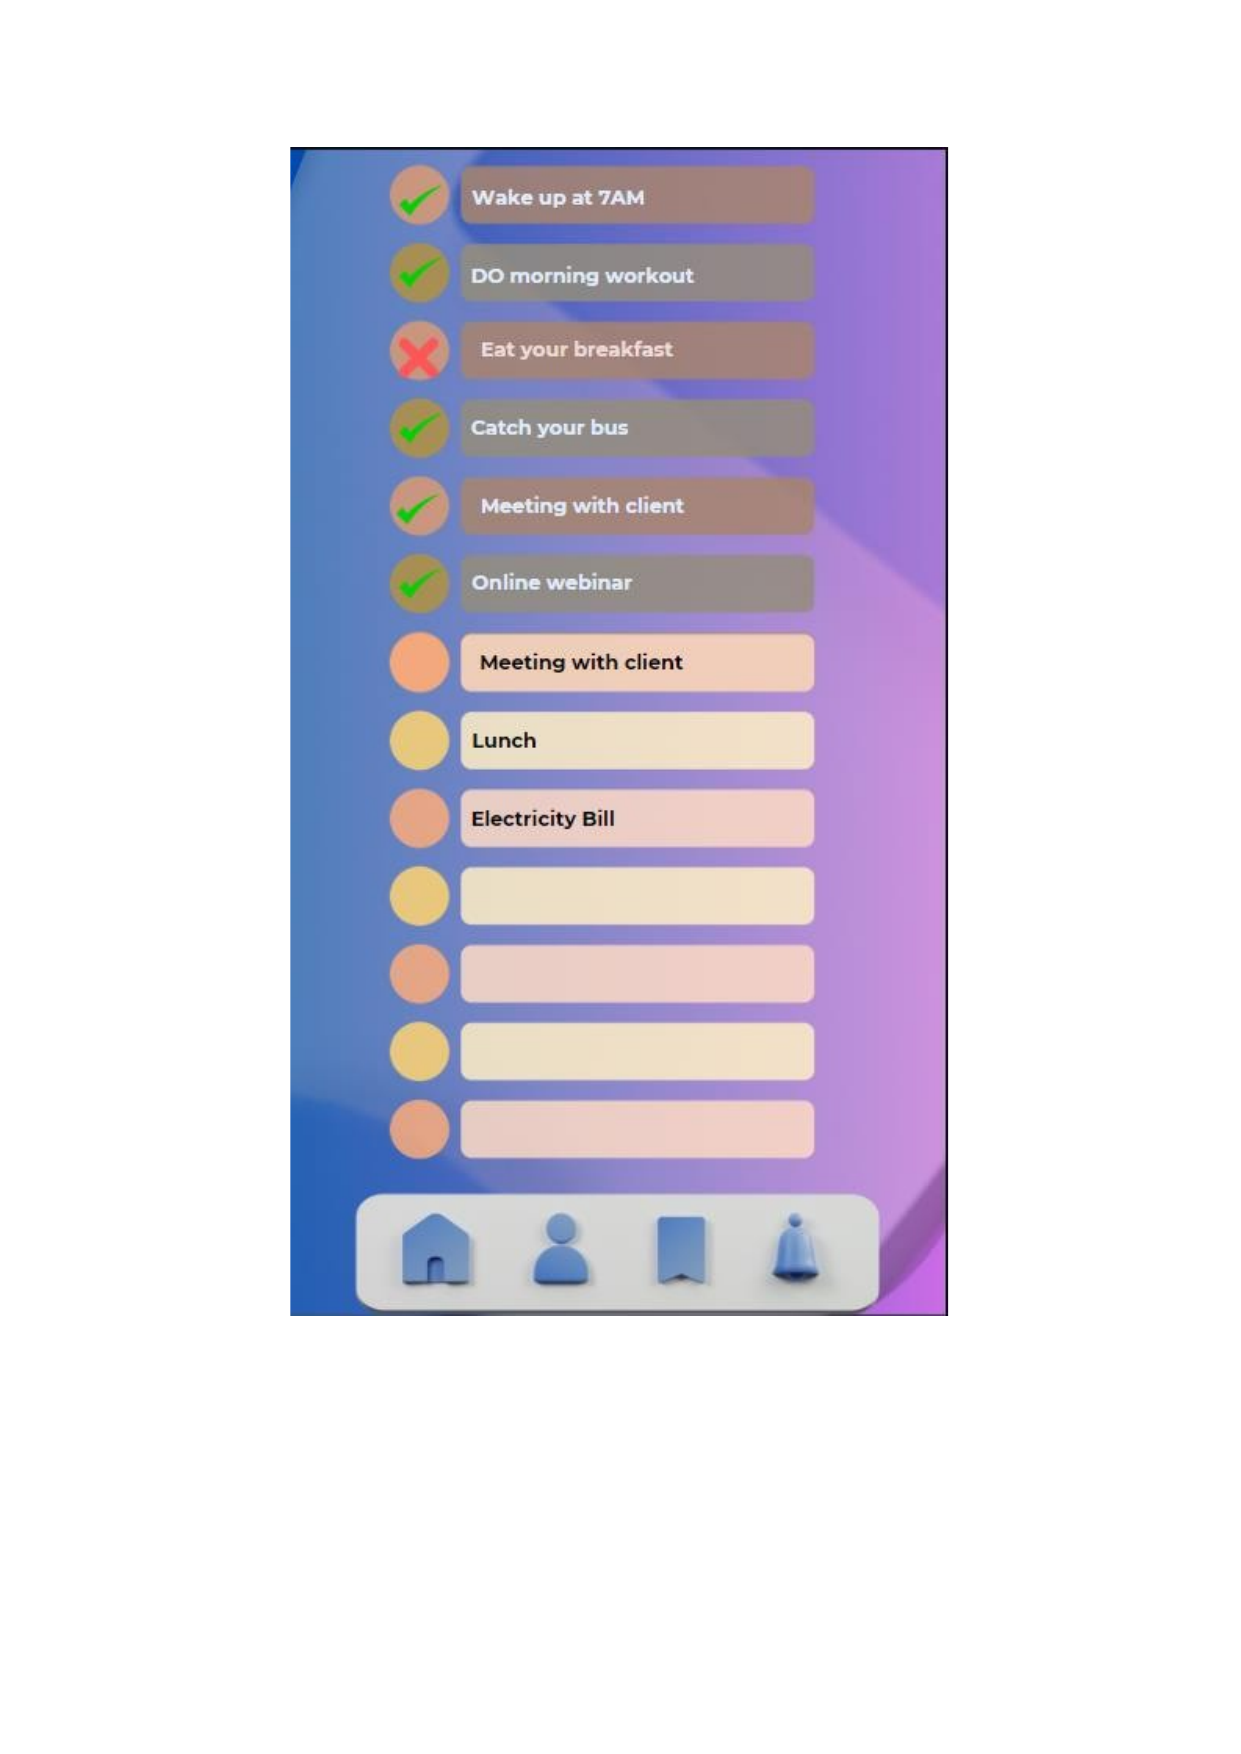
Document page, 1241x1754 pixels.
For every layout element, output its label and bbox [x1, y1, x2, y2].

picture [290, 147, 949, 1316]
